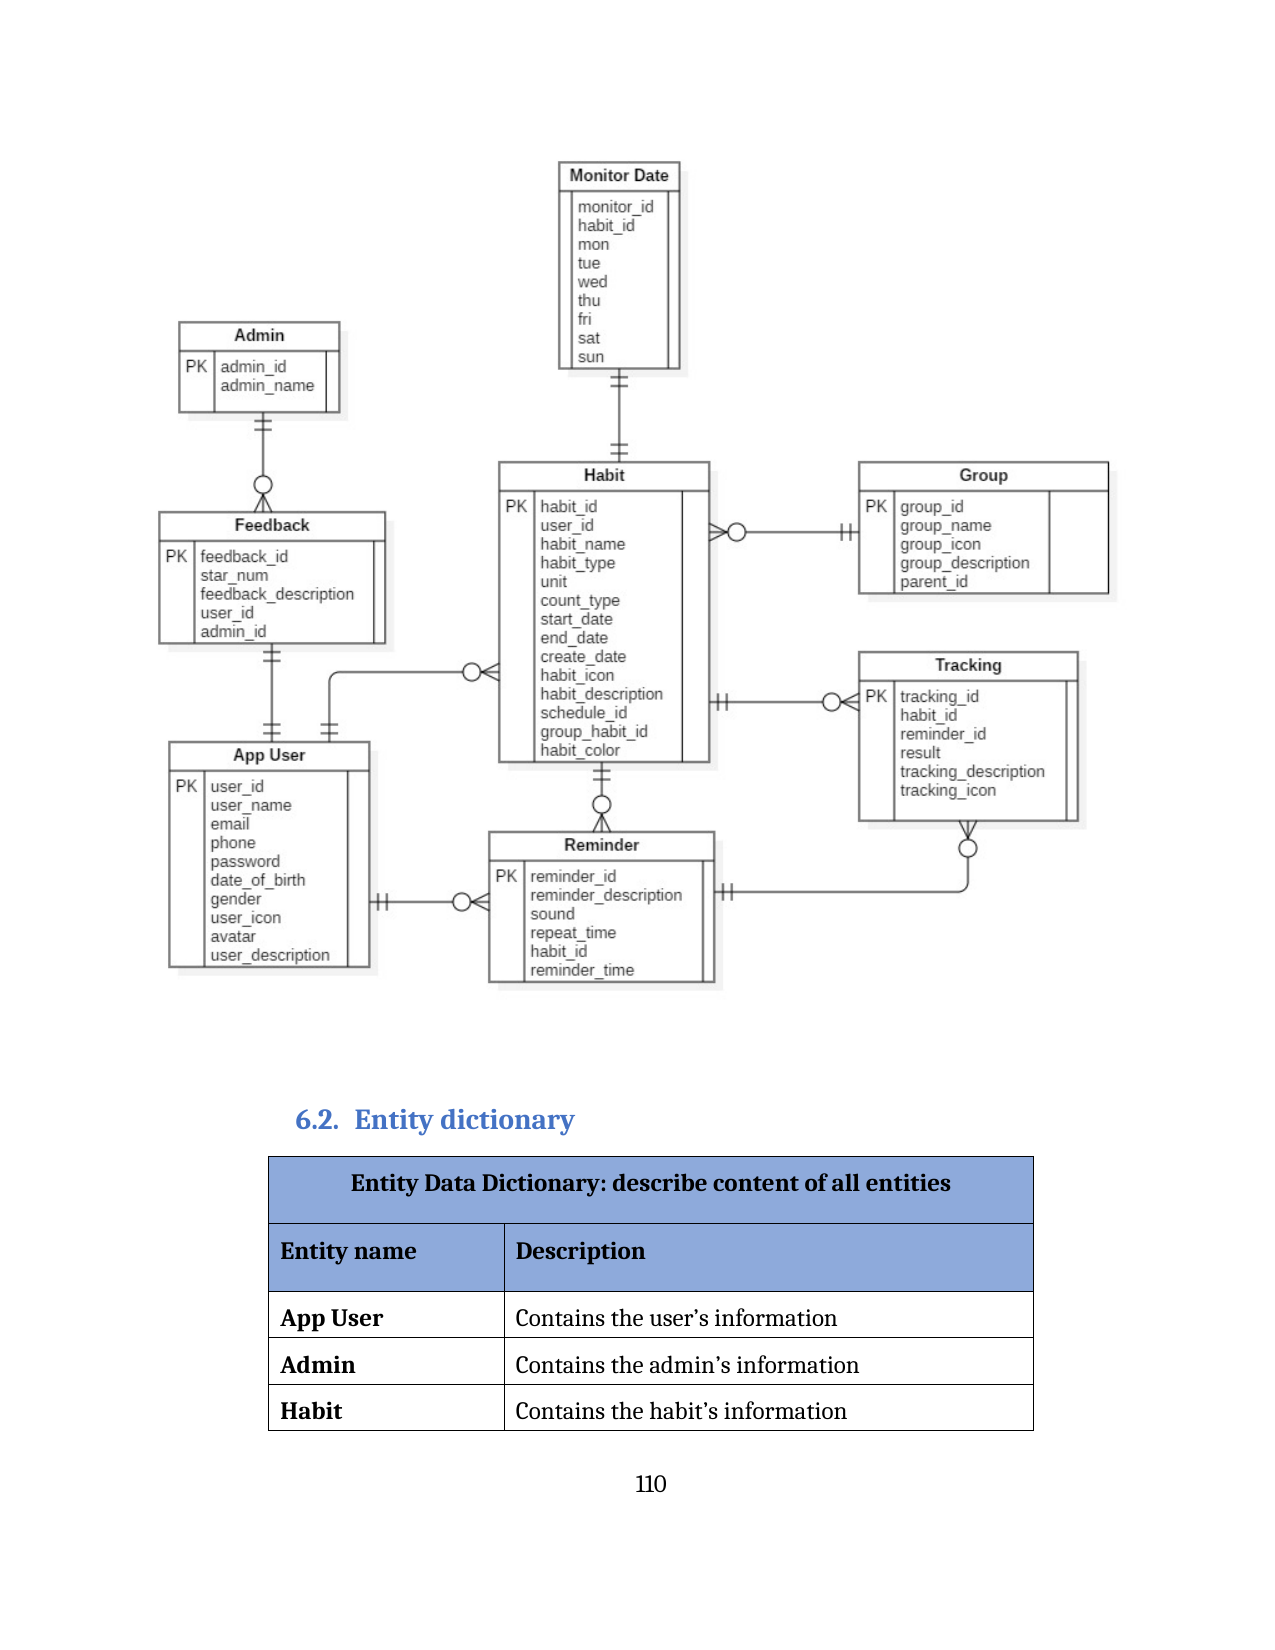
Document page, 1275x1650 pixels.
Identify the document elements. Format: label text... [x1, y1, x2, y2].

table_cell Description [505, 1224, 1033, 1291]
list Entity dictionary [295, 1103, 1125, 1137]
table_header Entity Data Dictionary: describe content of all entities [269, 1157, 1033, 1223]
table_cell Contains the user’s information [505, 1292, 1033, 1337]
table_cell Admin [269, 1338, 504, 1384]
table_cell Habit [269, 1385, 504, 1430]
table_cell Entity name [269, 1224, 504, 1291]
picture [147, 150, 1158, 1032]
table_cell App User [269, 1292, 504, 1337]
table_cell Contains the admin’s information [505, 1338, 1033, 1384]
table_cell Contains the habit’s information [505, 1385, 1033, 1430]
